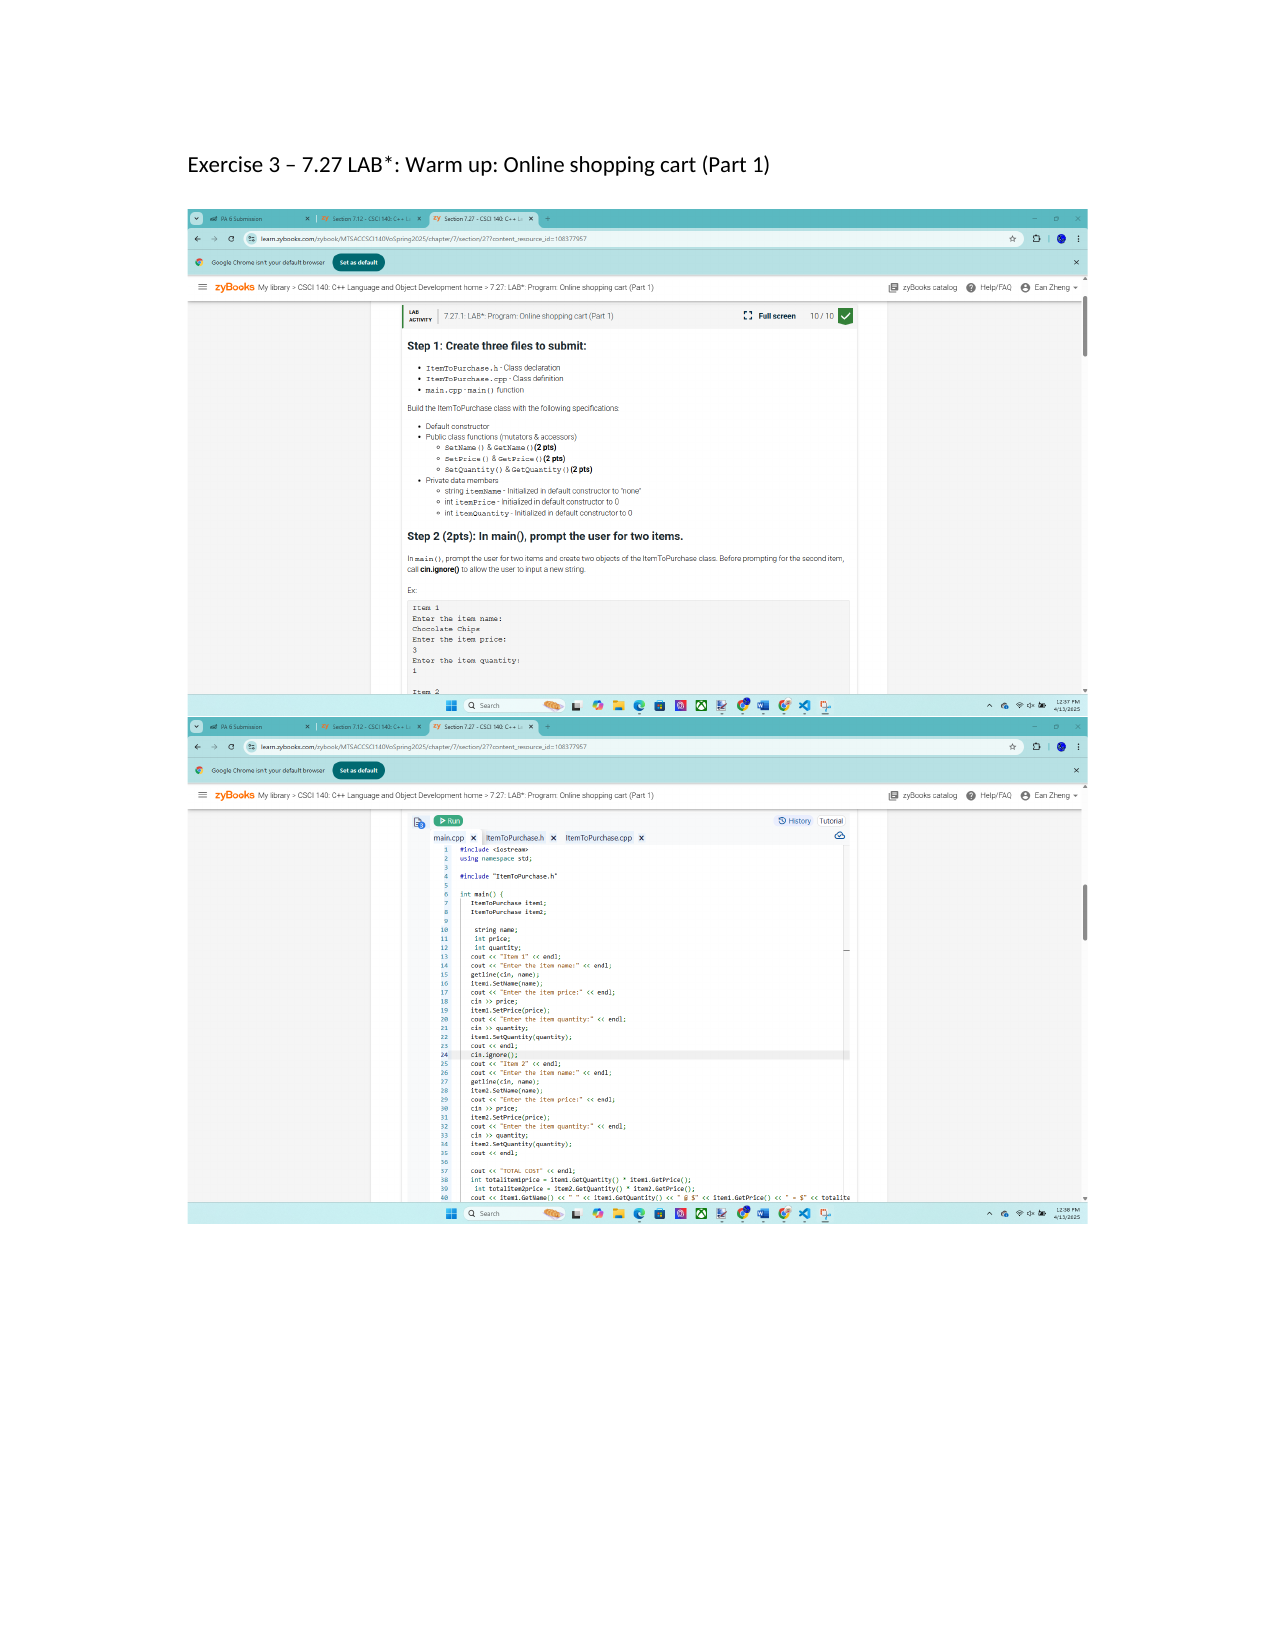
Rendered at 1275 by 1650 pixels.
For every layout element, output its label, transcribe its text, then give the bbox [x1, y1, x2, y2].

picture [187, 209, 1088, 716]
picture [187, 717, 1088, 1224]
text Exercise 3 – 7.27 LAB*: Warm up: Online shopping cart (Part 1) [187, 150, 1087, 178]
